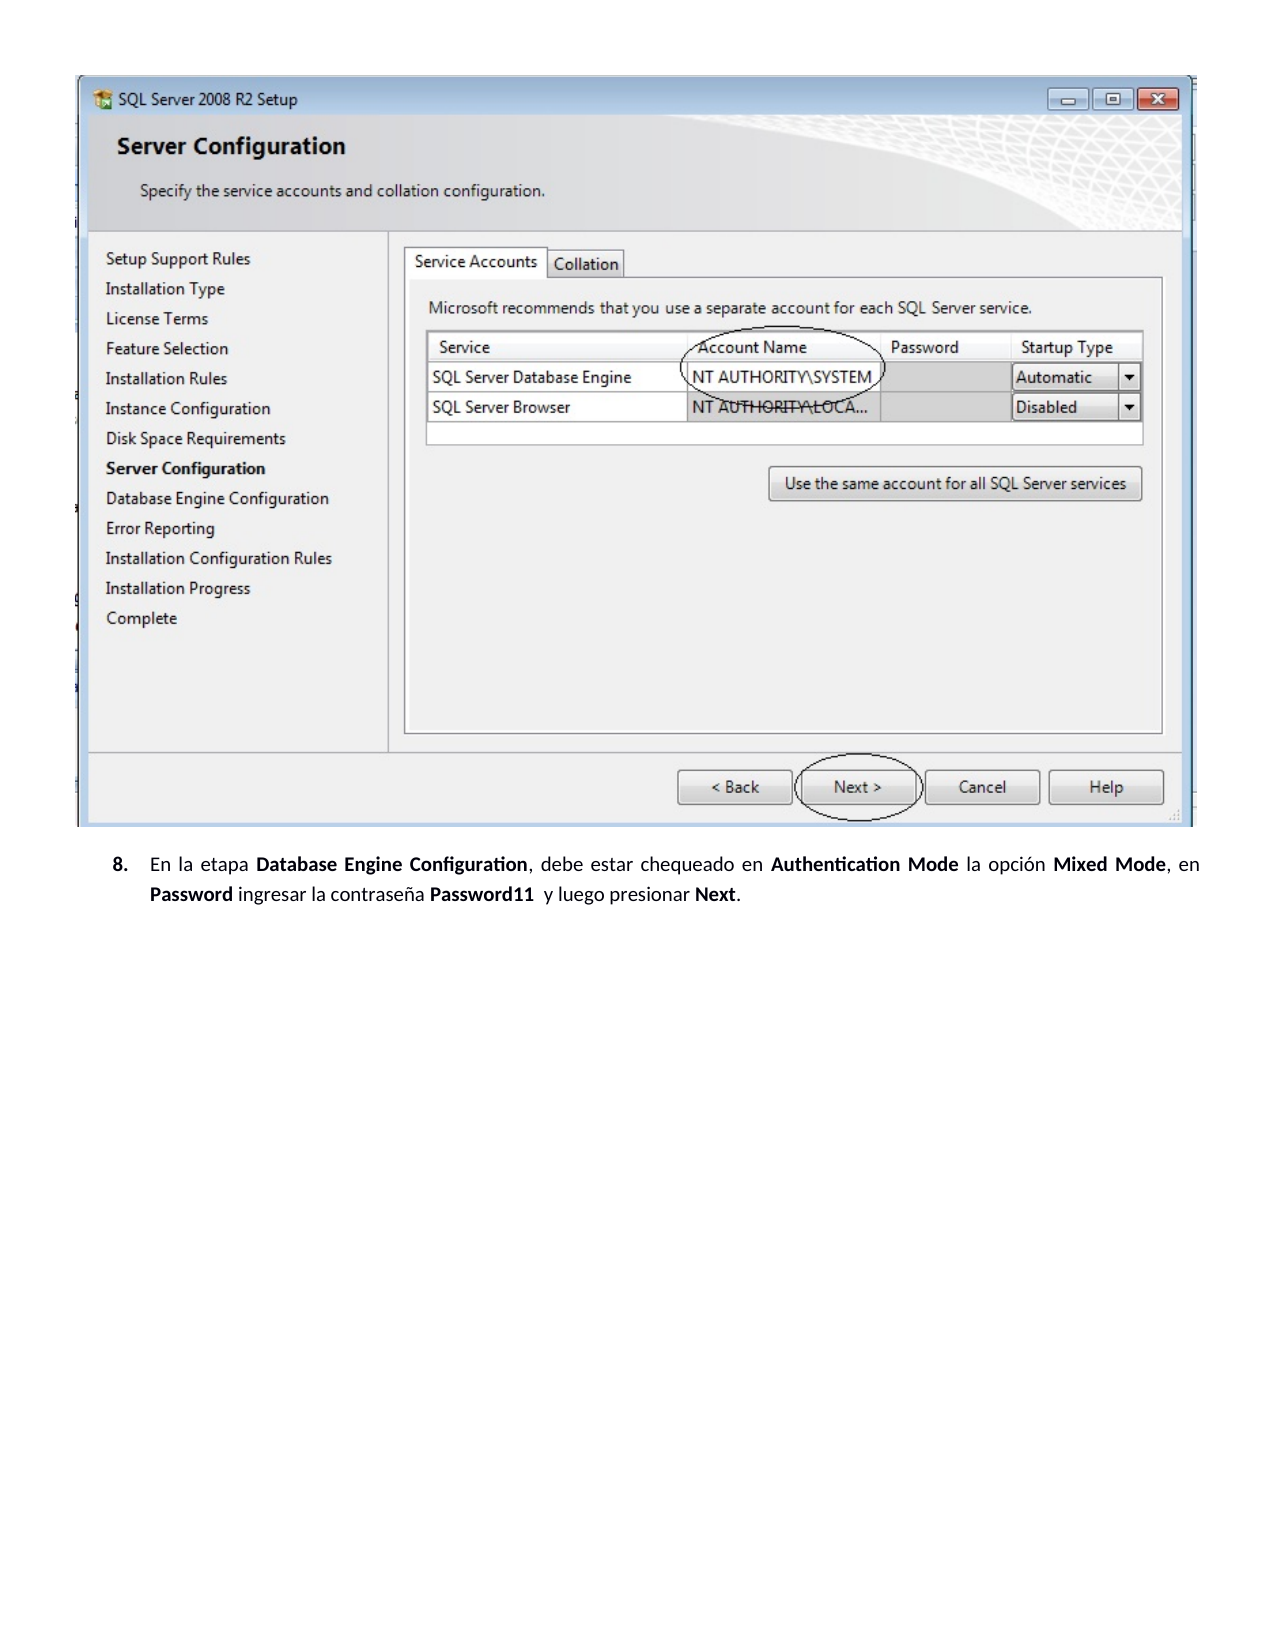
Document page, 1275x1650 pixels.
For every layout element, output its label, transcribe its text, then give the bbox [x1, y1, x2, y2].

picture [75, 75, 1197, 827]
list En la etapa Database Engine Configuration, debe estar chequeado en Authentication Mode la opción Mixed Mode, en Password ingresar la contraseña Password11 y luego presionar Next. [112, 852, 1200, 906]
